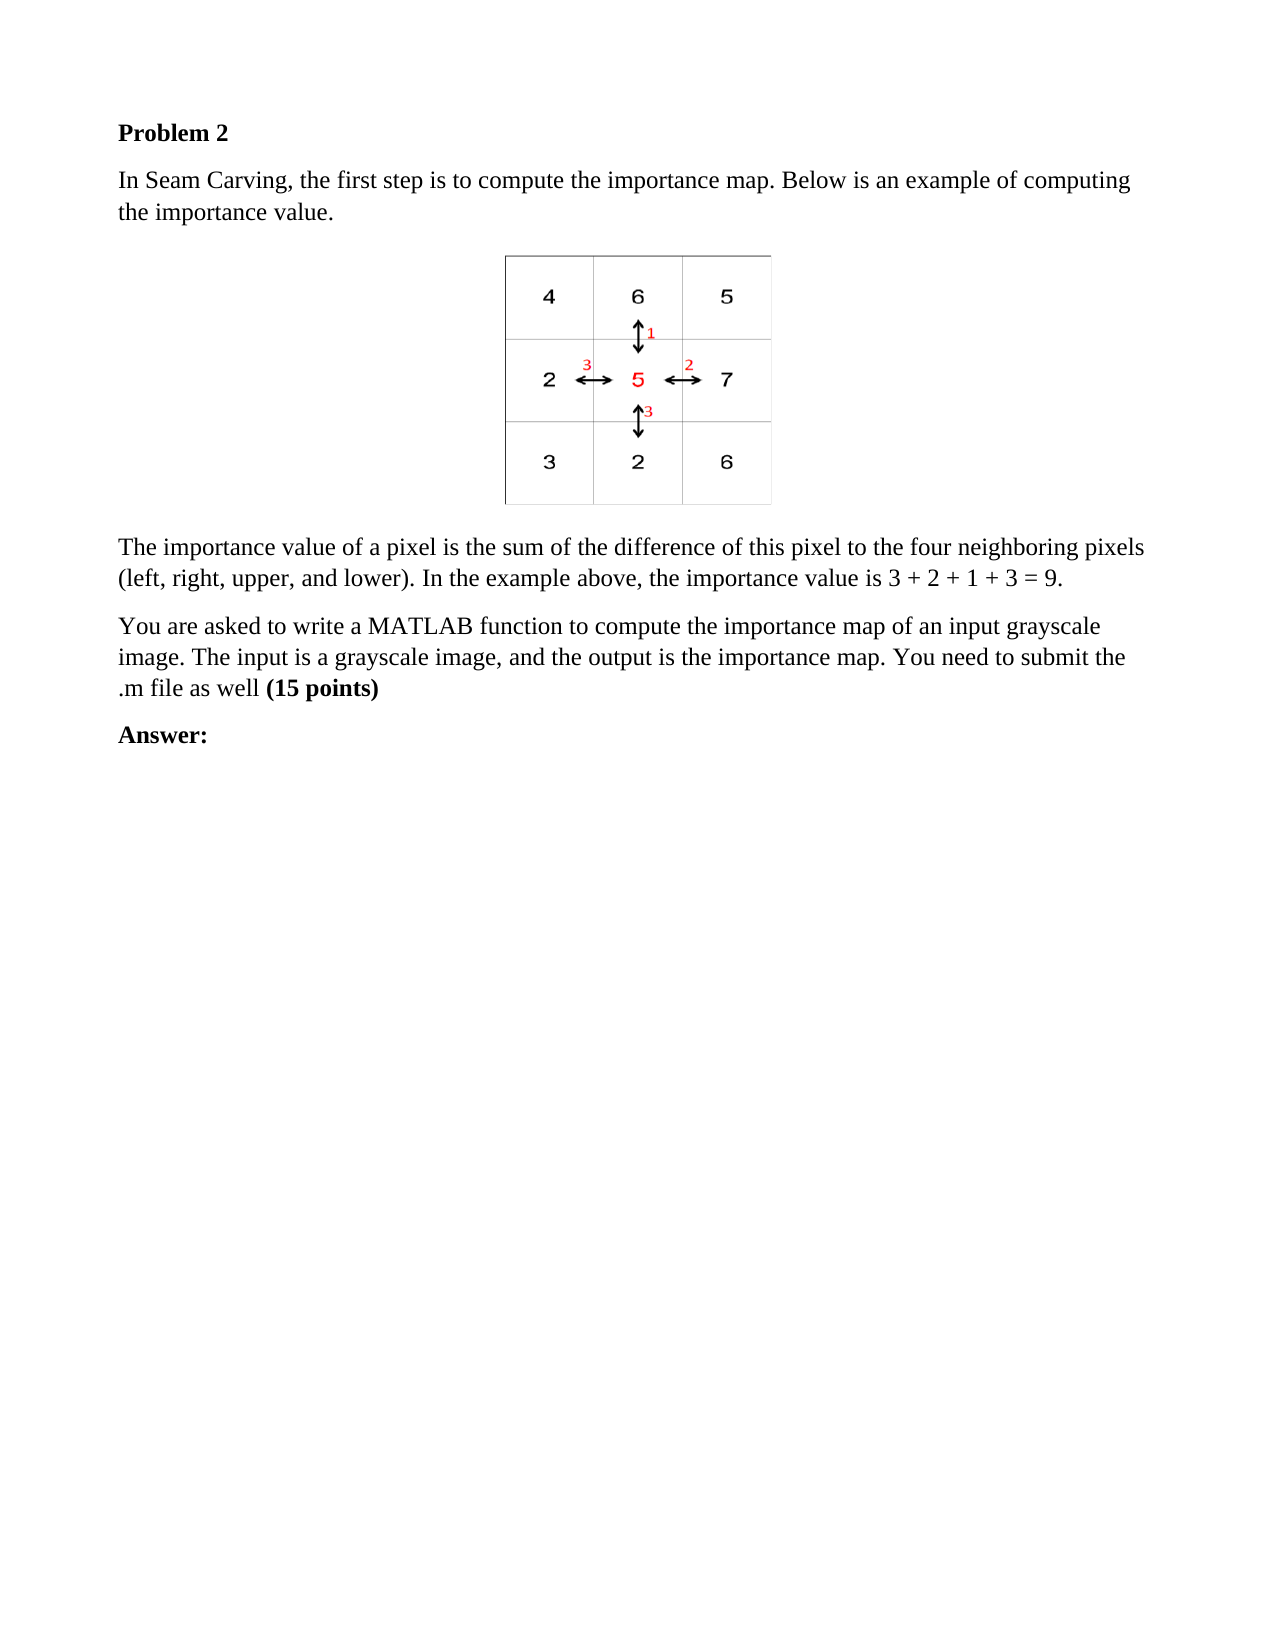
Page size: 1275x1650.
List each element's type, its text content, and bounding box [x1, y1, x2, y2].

picture [505, 255, 772, 505]
subtitle Problem 2 [118, 118, 1187, 147]
text The importance value of a pixel is the sum of the difference of this pixel to the four neighboring pixels (left, right, upper, and lower). In the example above, the importance value is 3 + 2 + 1 + 3 = 9. [118, 532, 1147, 592]
text You are asked to write a MATLAB function to compute the importance map of an input grayscale image. The input is a grayscale image, and the output is the importance map. You need to submit the [118, 611, 1126, 671]
text .m file as well (15 points) Answer: [118, 673, 381, 749]
text In Seam Carving, the first step is to compute the importance map. Below is an example of computing the importance value. [118, 166, 1133, 225]
